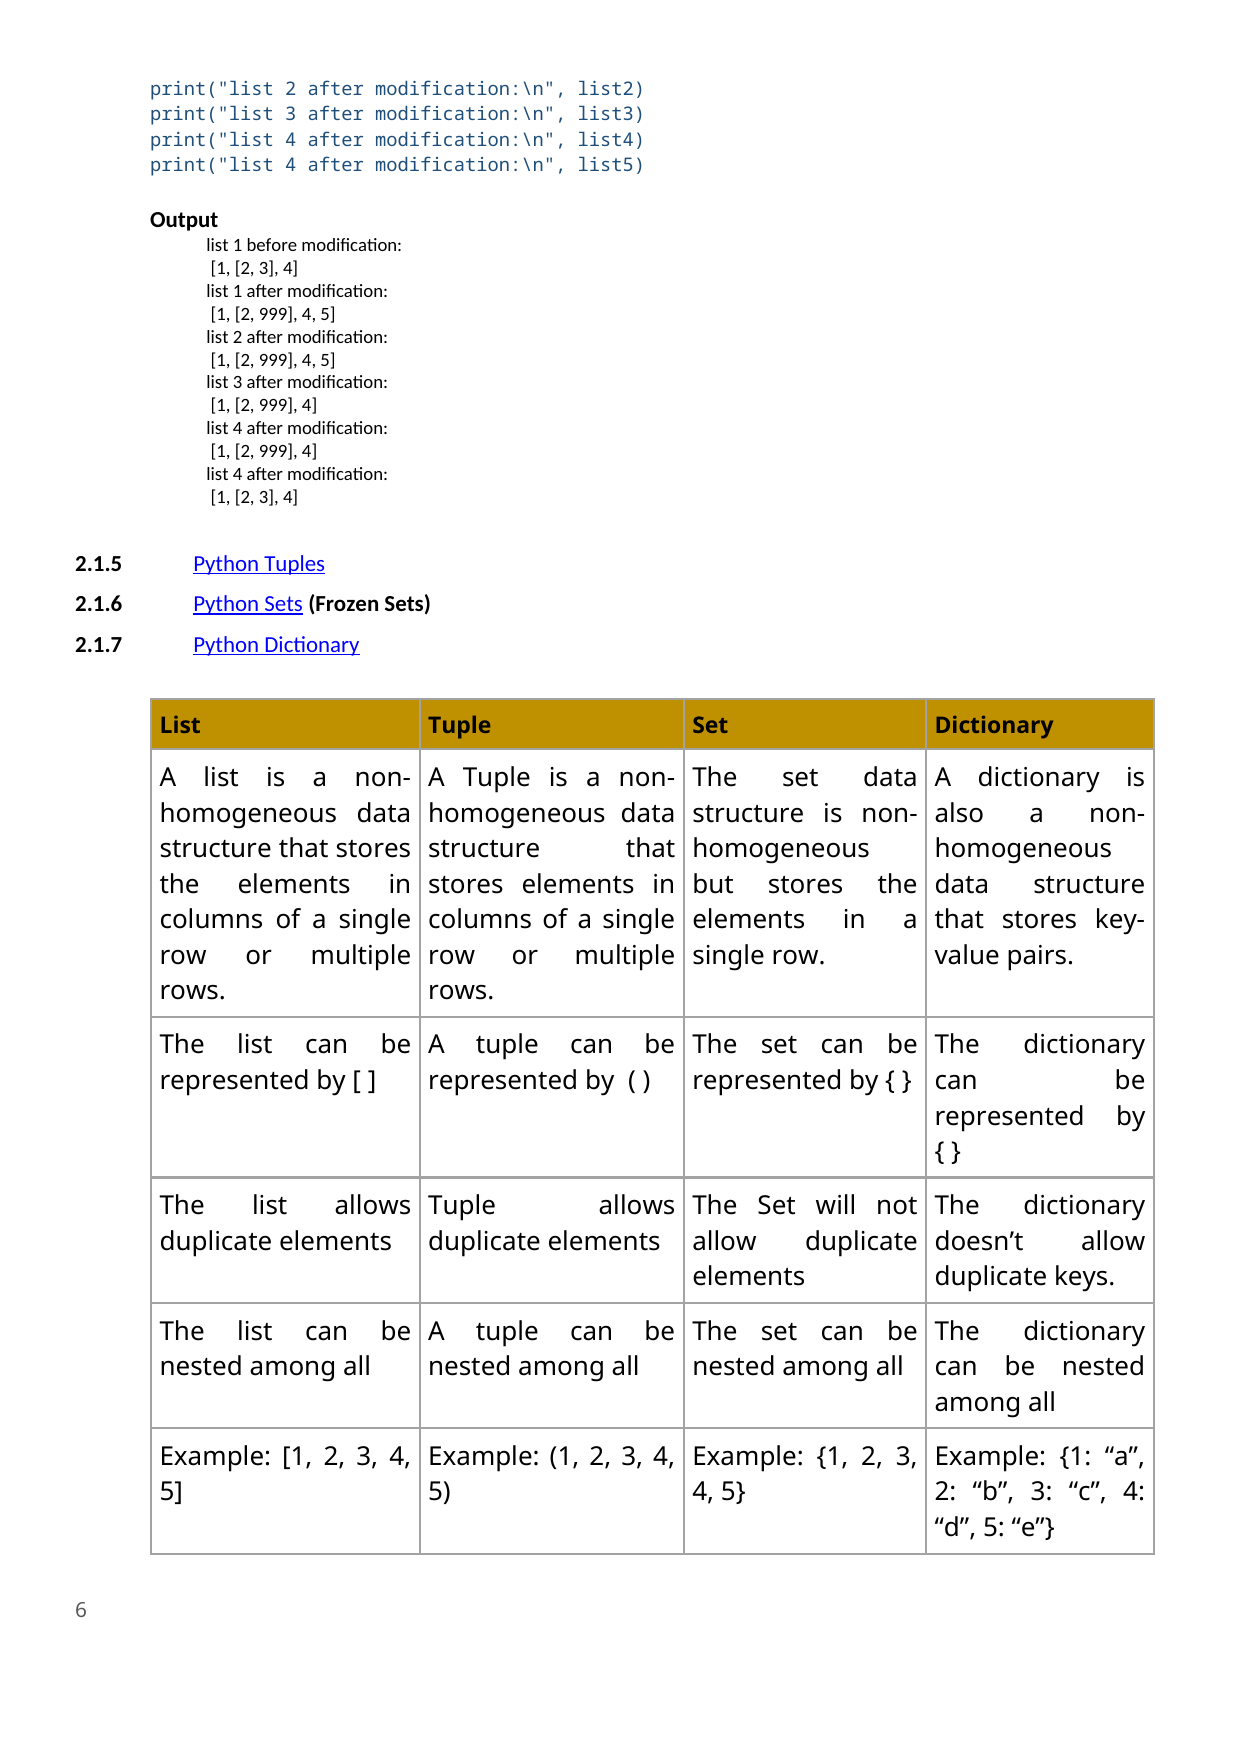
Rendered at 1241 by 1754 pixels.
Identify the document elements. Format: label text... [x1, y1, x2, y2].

text [1, [2, 999], 4, 5] [206, 302, 1165, 325]
text list 2 after modification: [206, 325, 1165, 348]
text list 4 after modification: [206, 462, 1165, 485]
text list 1 before modification: [206, 233, 1165, 256]
table_header Tuple [421, 700, 683, 748]
table_header Set [685, 700, 925, 748]
table_cell A tuple can be nested among all [421, 1304, 683, 1427]
text print("list 2 after modification:\n", list2) [150, 75, 1165, 101]
text [1, [2, 999], 4, 5] [206, 348, 1165, 371]
text [1, [2, 999], 4] [206, 439, 1165, 462]
table_cell The set data structure is non-homogeneous but stores the elements in a single row. [685, 750, 925, 1016]
table_cell Example: [1, 2, 3, 4, 5] [152, 1429, 419, 1552]
table_header Dictionary [927, 700, 1153, 748]
table_cell The dictionary can be nested among all [927, 1304, 1153, 1427]
table_cell The dictionary can be represented by { } [927, 1018, 1153, 1176]
table_cell The set can be represented by { } [685, 1018, 925, 1176]
table_cell A dictionary is also a non-homogeneous data structure that stores key-value pairs. [927, 750, 1153, 1016]
table_cell Tuple allows duplicate elements [421, 1179, 683, 1302]
table_cell Example: {1: “a”, 2: “b”, 3: “c”, 4: “d”, 5: “e”} [927, 1429, 1153, 1552]
table_cell The dictionary doesn’t allow duplicate keys. [927, 1179, 1153, 1302]
table_cell The list can be nested among all [152, 1304, 419, 1427]
text print("list 4 after modification:\n", list5) [150, 152, 1165, 177]
subtitle Python Sets (Frozen Sets) [75, 589, 1165, 617]
text [1, [2, 3], 4] [206, 485, 1165, 508]
table_cell A list is a non-homogeneous data structure that stores the elements in columns of a single row or multiple rows. [152, 750, 419, 1016]
table_cell A Tuple is a non-homogeneous data structure that stores elements in columns of a single row or multiple rows. [421, 750, 683, 1016]
text list 1 after modification: [206, 279, 1165, 302]
table_cell Example: (1, 2, 3, 4, 5) [421, 1429, 683, 1552]
table_cell The list can be represented by [ ] [152, 1018, 419, 1176]
text print("list 4 after modification:\n", list4) [150, 126, 1165, 152]
text print("list 3 after modification:\n", list3) [150, 101, 1165, 126]
table_cell The Set will not allow duplicate elements [685, 1179, 925, 1302]
text list 3 after modification: [206, 371, 1165, 393]
subtitle Python Tuples [75, 549, 1165, 577]
table_cell The set can be nested among all [685, 1304, 925, 1427]
text list 4 after modification: [206, 416, 1165, 439]
table_cell The list allows duplicate elements [152, 1179, 419, 1302]
subtitle Python Dictionary [75, 630, 1165, 658]
table_header List [152, 700, 419, 748]
text [1, [2, 999], 4] [206, 393, 1165, 416]
table_cell Example: {1, 2, 3, 4, 5} [685, 1429, 925, 1552]
text [1, [2, 3], 4] [206, 256, 1165, 279]
table_cell A tuple can be represented by ( ) [421, 1018, 683, 1176]
text Output [150, 205, 1165, 233]
